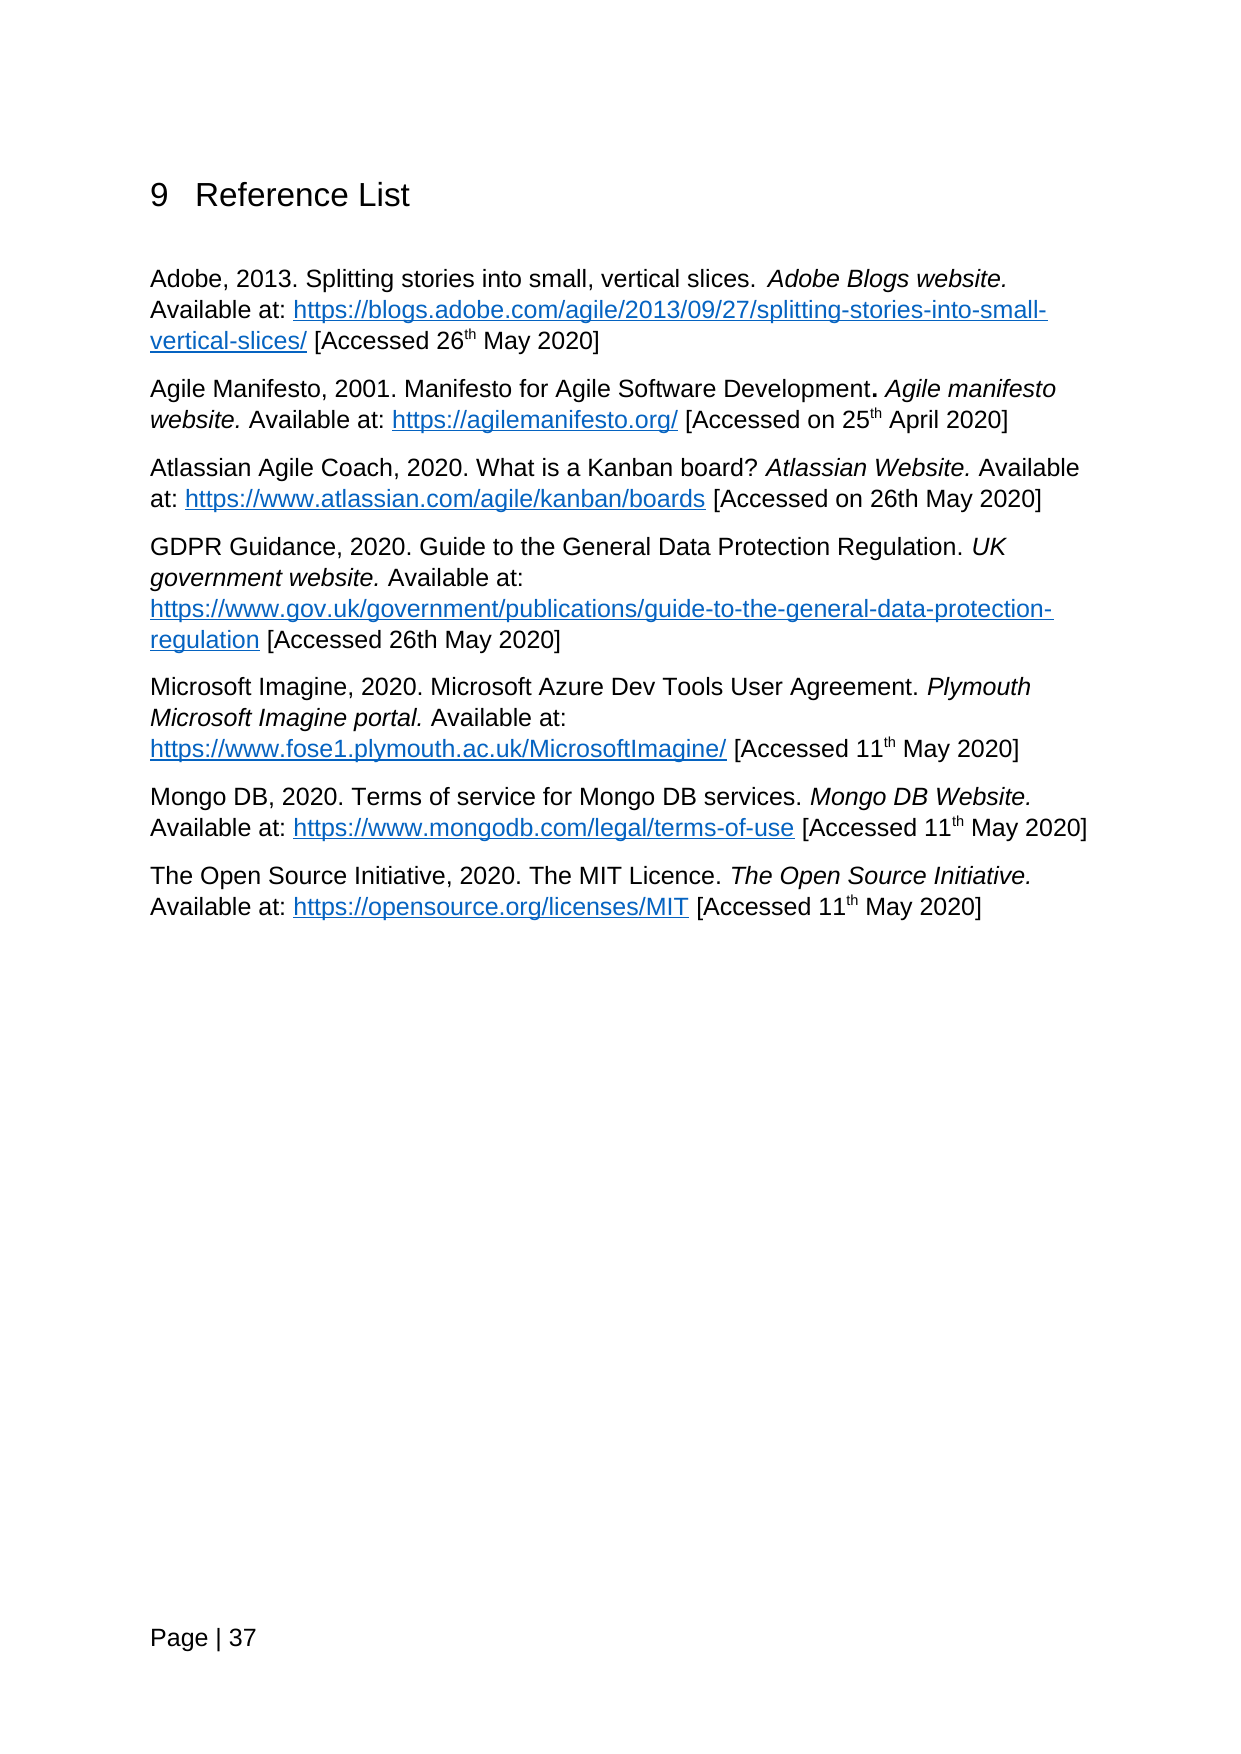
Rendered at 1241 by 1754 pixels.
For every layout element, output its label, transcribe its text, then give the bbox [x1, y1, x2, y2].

text Agile Manifesto, 2001. Manifesto for Agile Software Development. Agile manifesto website. Available at: https://agilemanifesto.org/ [Accessed on 25th April 2020] [150, 374, 1090, 434]
text The Open Source Initiative, 2020. The MIT Licence. The Open Source Initiative. Available at: https://opensource.org/licenses/MIT [Accessed 11th May 2020] [150, 861, 1090, 921]
text GDPR Guidance, 2020. Guide to the General Data Protection Regulation. UK government website. Available at: https://www.gov.uk/government/publications/guide-to-the-general-data-protection-regulation [Accessed 26th May 2020] [150, 531, 1090, 653]
text Atlassian Agile Coach, 2020. What is a Kanban board? Atlassian Website. Available at: https://www.atlassian.com/agile/kanban/boards [Accessed on 26th May 2020] [150, 453, 1090, 512]
text Mongo DB, 2020. Terms of service for Mongo DB services. Mongo DB Website. Available at: https://www.mongodb.com/legal/terms-of-use [Accessed 11th May 2020] [150, 782, 1090, 842]
text Adobe, 2013. Splitting stories into small, vertical slices. Adobe Blogs website. Available at: https://blogs.adobe.com/agile/2013/09/27/splitting-stories-into-small-vertical-slices/ [Accessed 26th May 2020] [150, 264, 1090, 355]
text Microsoft Imagine, 2020. Microsoft Azure Dev Tools User Agreement. Plymouth Microsoft Imagine portal. Available at: https://www.fose1.plymouth.ac.uk/MicrosoftImagine/ [Accessed 11th May 2020] [150, 672, 1090, 763]
subtitle Reference List [150, 175, 1090, 213]
